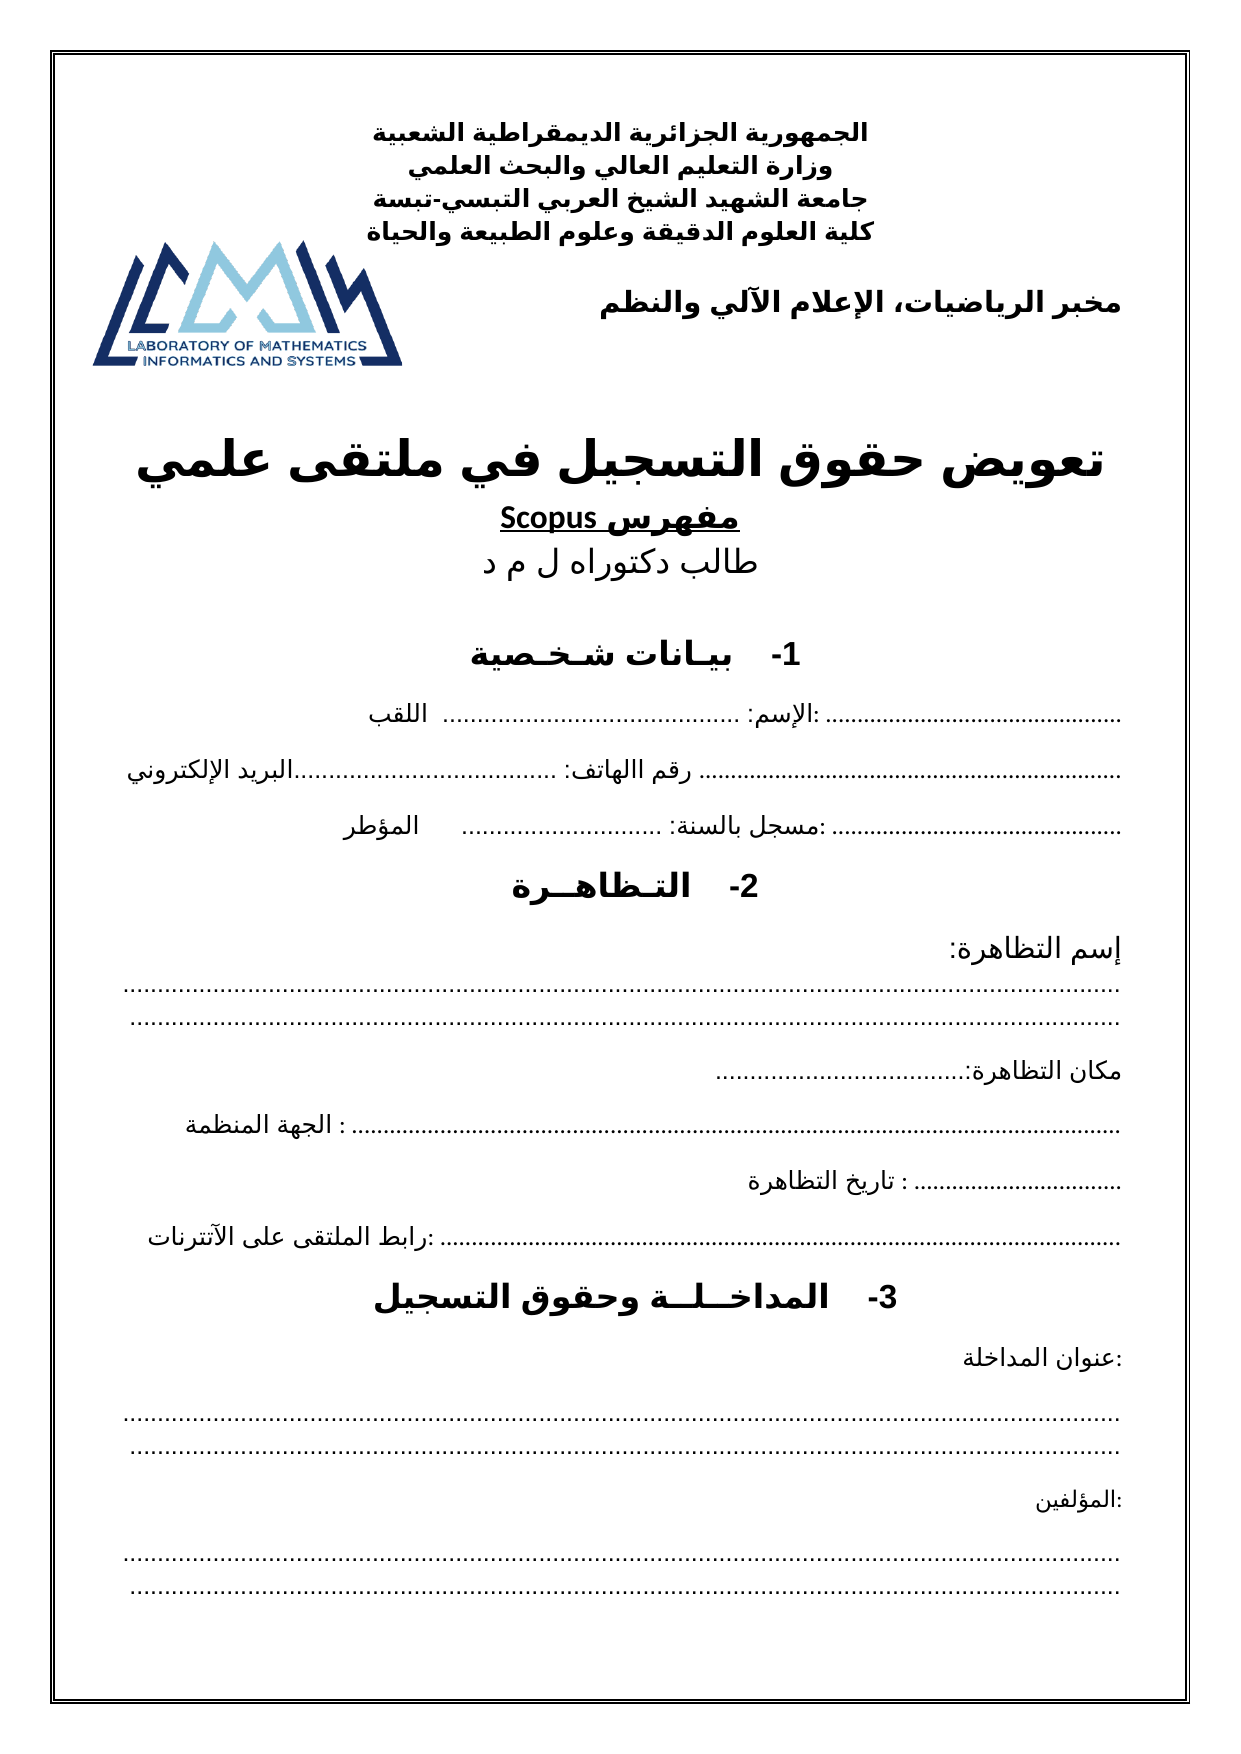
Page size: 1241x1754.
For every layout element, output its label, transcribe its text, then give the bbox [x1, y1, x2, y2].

text مسجل بالسنة: ............................. المؤطر: .............................................. [118, 810, 1122, 841]
text الجمهورية الجزائرية الديمقراطية الشعبية [118, 118, 1122, 147]
text عنوان المداخلة: [118, 1342, 1122, 1373]
text ............................................................................................................................................................................................................................................................................................... [118, 1398, 1122, 1460]
text رابط الملتقى على الآتترنات: ............................................................................................................ [118, 1221, 1122, 1252]
text رقم االهاتف: ......................................البريد الإلكتروني ................................................................... [118, 754, 1122, 785]
text تاريخ التظاهرة : ................................. [118, 1165, 1122, 1196]
list التـظاهــرة [118, 866, 1122, 904]
text كلية العلوم الدقيقة وعلوم الطبيعة والحياة [118, 217, 1122, 246]
list المداخــلــة وحقوق التسجيل [118, 1277, 1122, 1316]
text طالب دكتوراه ل م د [118, 543, 1122, 581]
text مفهرس Scopus [118, 496, 1122, 537]
picture [92, 240, 403, 366]
text الإسم: ........................................... اللقب: ............................................... [118, 698, 1122, 729]
text جامعة الشهيد الشيخ العربي التبسي-تبسة [118, 184, 1122, 213]
text ............................................................................................................................................................................................................................................................................................... [118, 1538, 1122, 1599]
list بيـانات شـخـصية [118, 633, 1122, 672]
text مكان التظاهرة:.................................... [118, 1056, 1122, 1084]
text مخبر الرياضيات، الإعلام الآلي والنظم [403, 285, 1122, 319]
text المؤلفين: [118, 1485, 1122, 1513]
text وزارة التعليم العالي والبحث العلمي [118, 151, 1122, 180]
text تعويض حقوق التسجيل في ملتقى علمي [118, 430, 1122, 487]
text الجهة المنظمة : .......................................................................................................................... [118, 1109, 1122, 1140]
text إسم التظاهرة: ............................................................................................................................................................................................................................................................................................... [118, 931, 1122, 1031]
